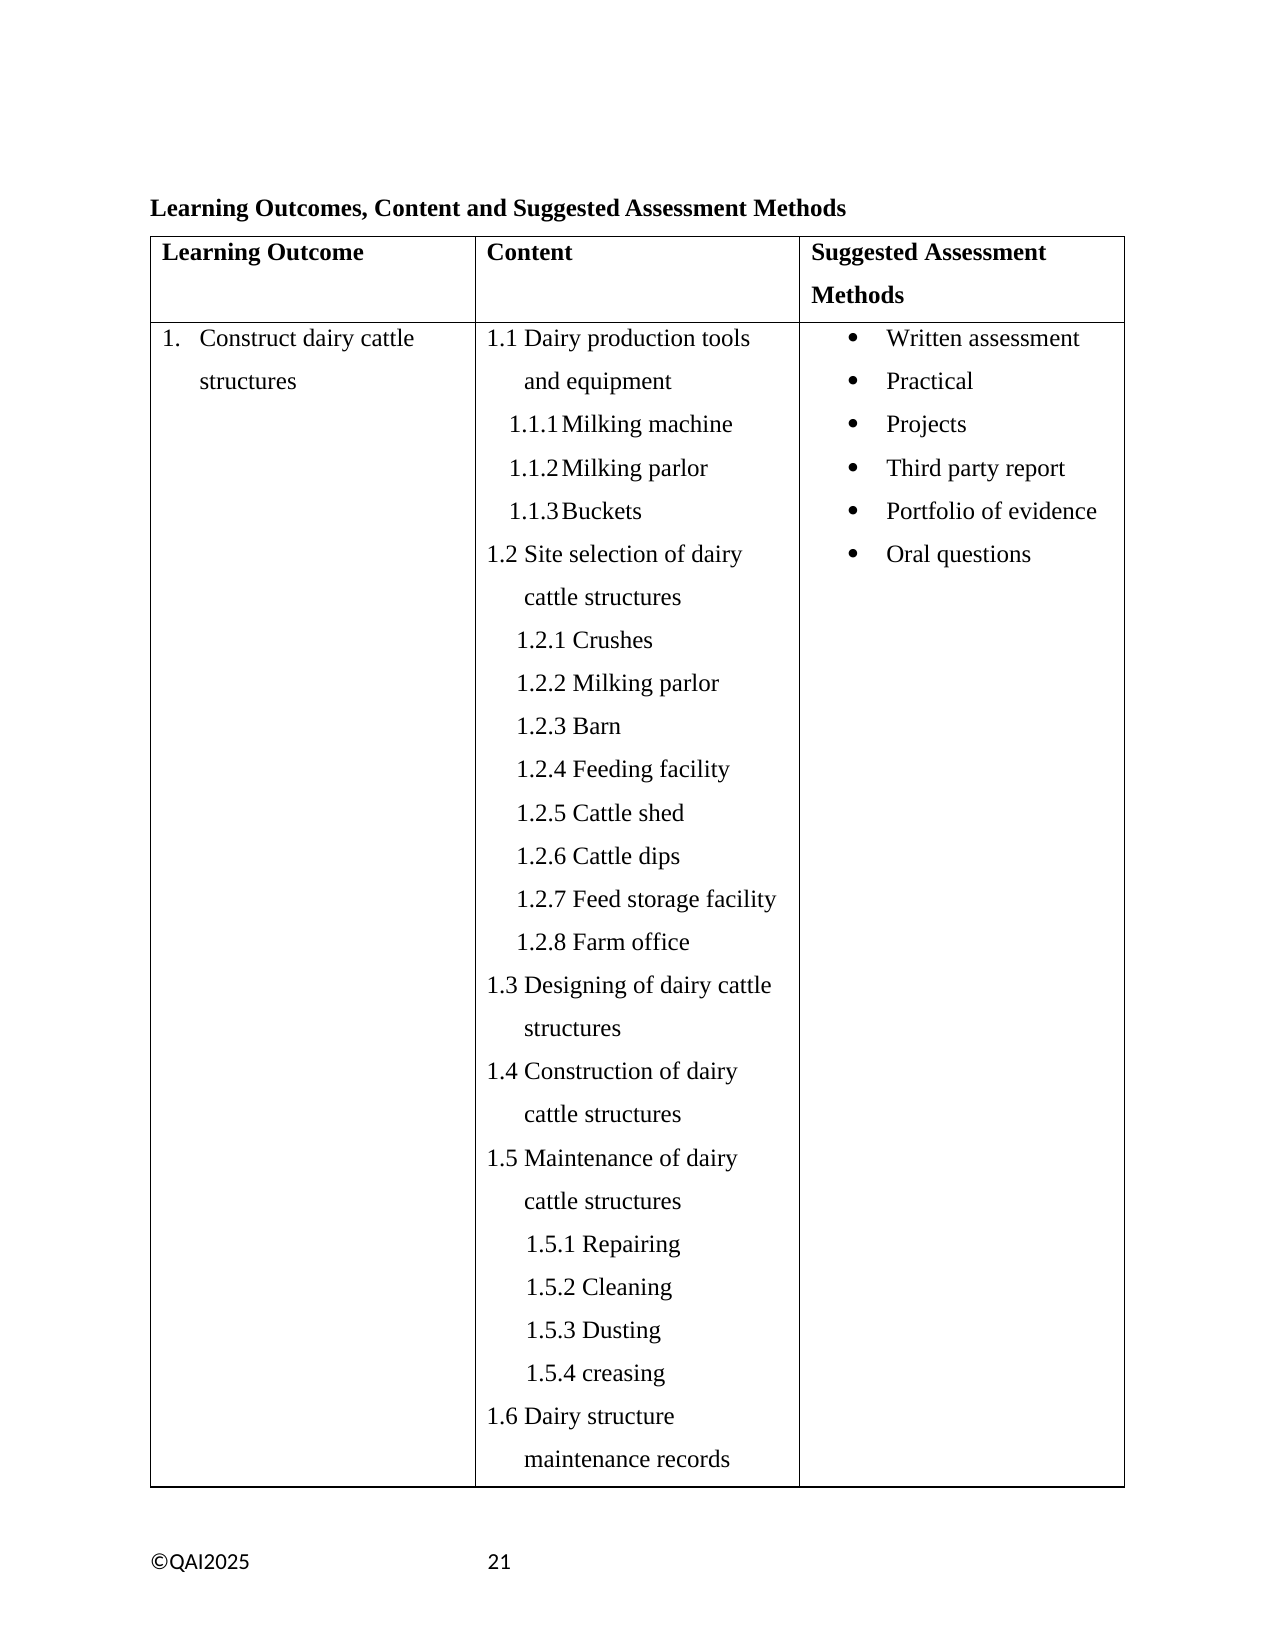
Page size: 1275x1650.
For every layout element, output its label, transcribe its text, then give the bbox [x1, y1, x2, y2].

table_header Suggested Assessment Methods [800, 237, 1124, 322]
table_header Content [476, 237, 799, 322]
table_header Learning Outcome [151, 237, 475, 322]
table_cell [151, 323, 475, 1486]
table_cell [476, 323, 799, 1486]
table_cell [800, 323, 1124, 1486]
text Learning Outcomes, Content and Suggested Assessment Methods [150, 193, 1125, 222]
